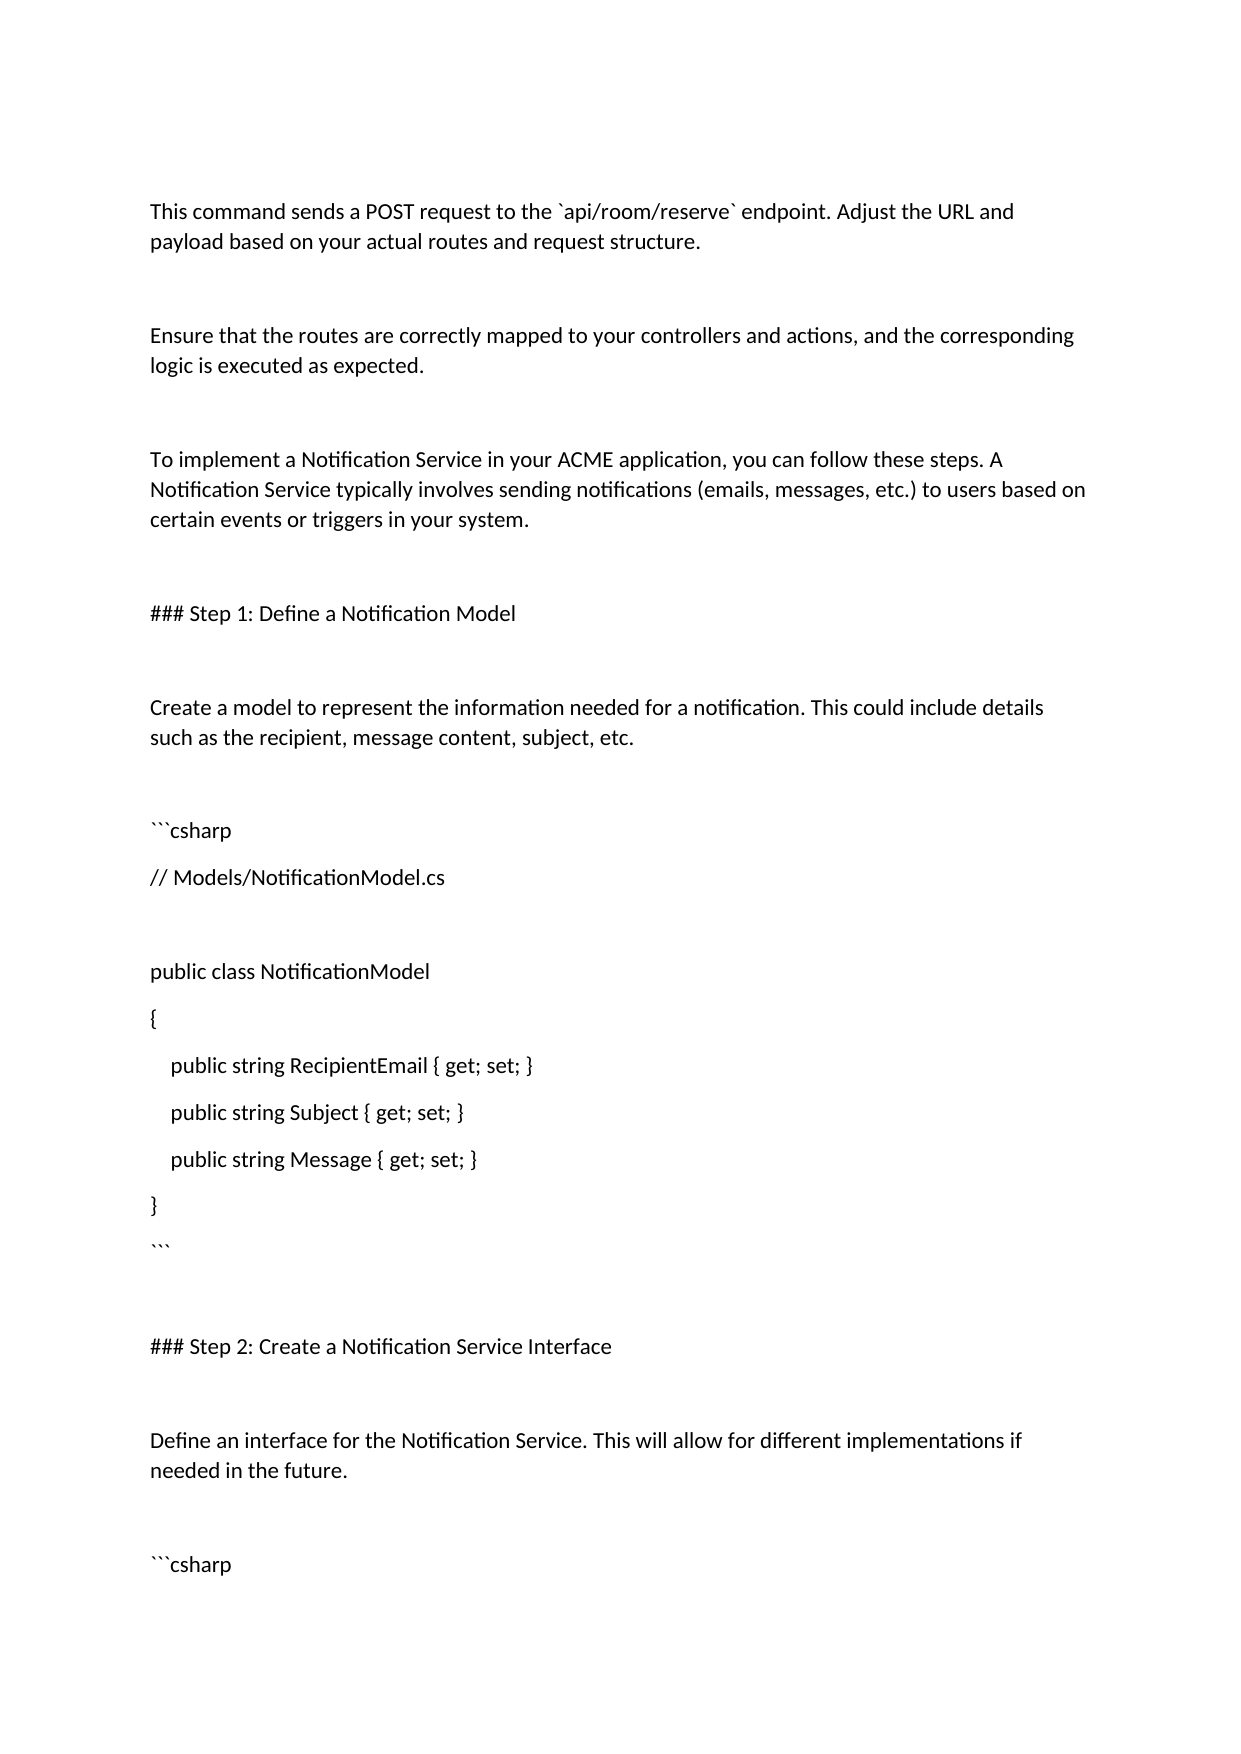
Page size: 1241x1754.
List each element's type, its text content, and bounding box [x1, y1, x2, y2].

text Ensure that the routes are correctly mapped to your controllers and actions, and the corresponding logic is executed as expected. [150, 321, 1090, 379]
text ``` [150, 1238, 1090, 1267]
text } [150, 1192, 1090, 1220]
text ### Step 2: Create a Notification Service Interface [150, 1332, 1090, 1360]
text This command sends a POST request to the `api/room/reserve` endpoint. Adjust the URL and payload based on your actual routes and request structure. [150, 197, 1090, 255]
text public class NotificationModel [150, 957, 1090, 985]
text // Models/NotificationModel.cs [150, 863, 1090, 892]
text Create a model to represent the information needed for a notification. This could include details such as the recipient, message content, subject, etc. [150, 693, 1090, 751]
text public string Message { get; set; } [150, 1145, 1090, 1173]
text public string RecipientEmail { get; set; } [150, 1051, 1090, 1079]
text Define an interface for the Notification Service. This will allow for different implementations if needed in the future. [150, 1426, 1090, 1484]
text ### Step 1: Define a Notification Model [150, 599, 1090, 627]
text To implement a Notification Service in your ACME application, you can follow these steps. A Notification Service typically involves sending notifications (emails, messages, etc.) to users based on certain events or triggers in your system. [150, 445, 1090, 533]
text ```csharp [150, 817, 1090, 845]
text ```csharp [150, 1550, 1090, 1578]
text { [150, 1004, 1090, 1032]
text public string Subject { get; set; } [150, 1098, 1090, 1126]
